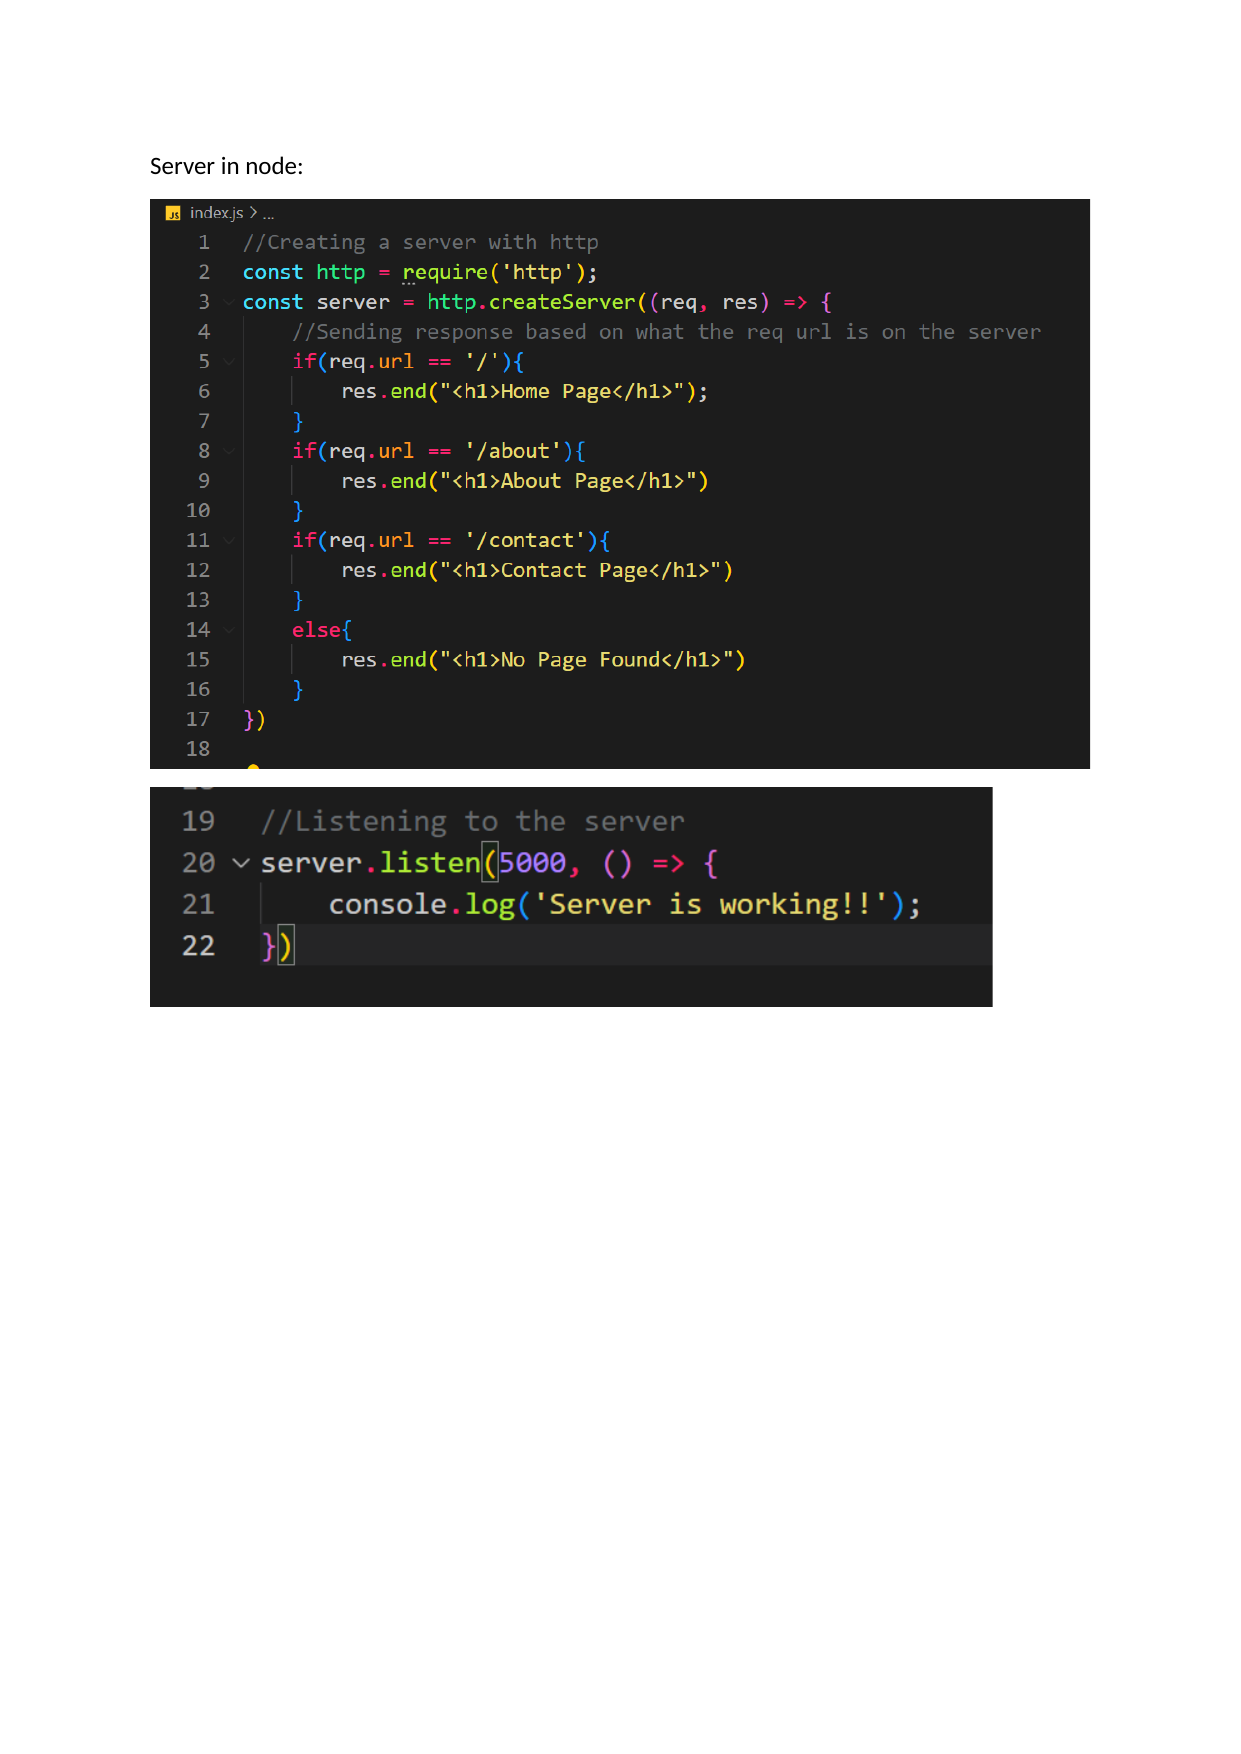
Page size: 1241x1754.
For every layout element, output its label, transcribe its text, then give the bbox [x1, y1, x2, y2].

text Server in node: [150, 150, 1090, 181]
picture [150, 787, 993, 1007]
picture [150, 199, 1091, 769]
